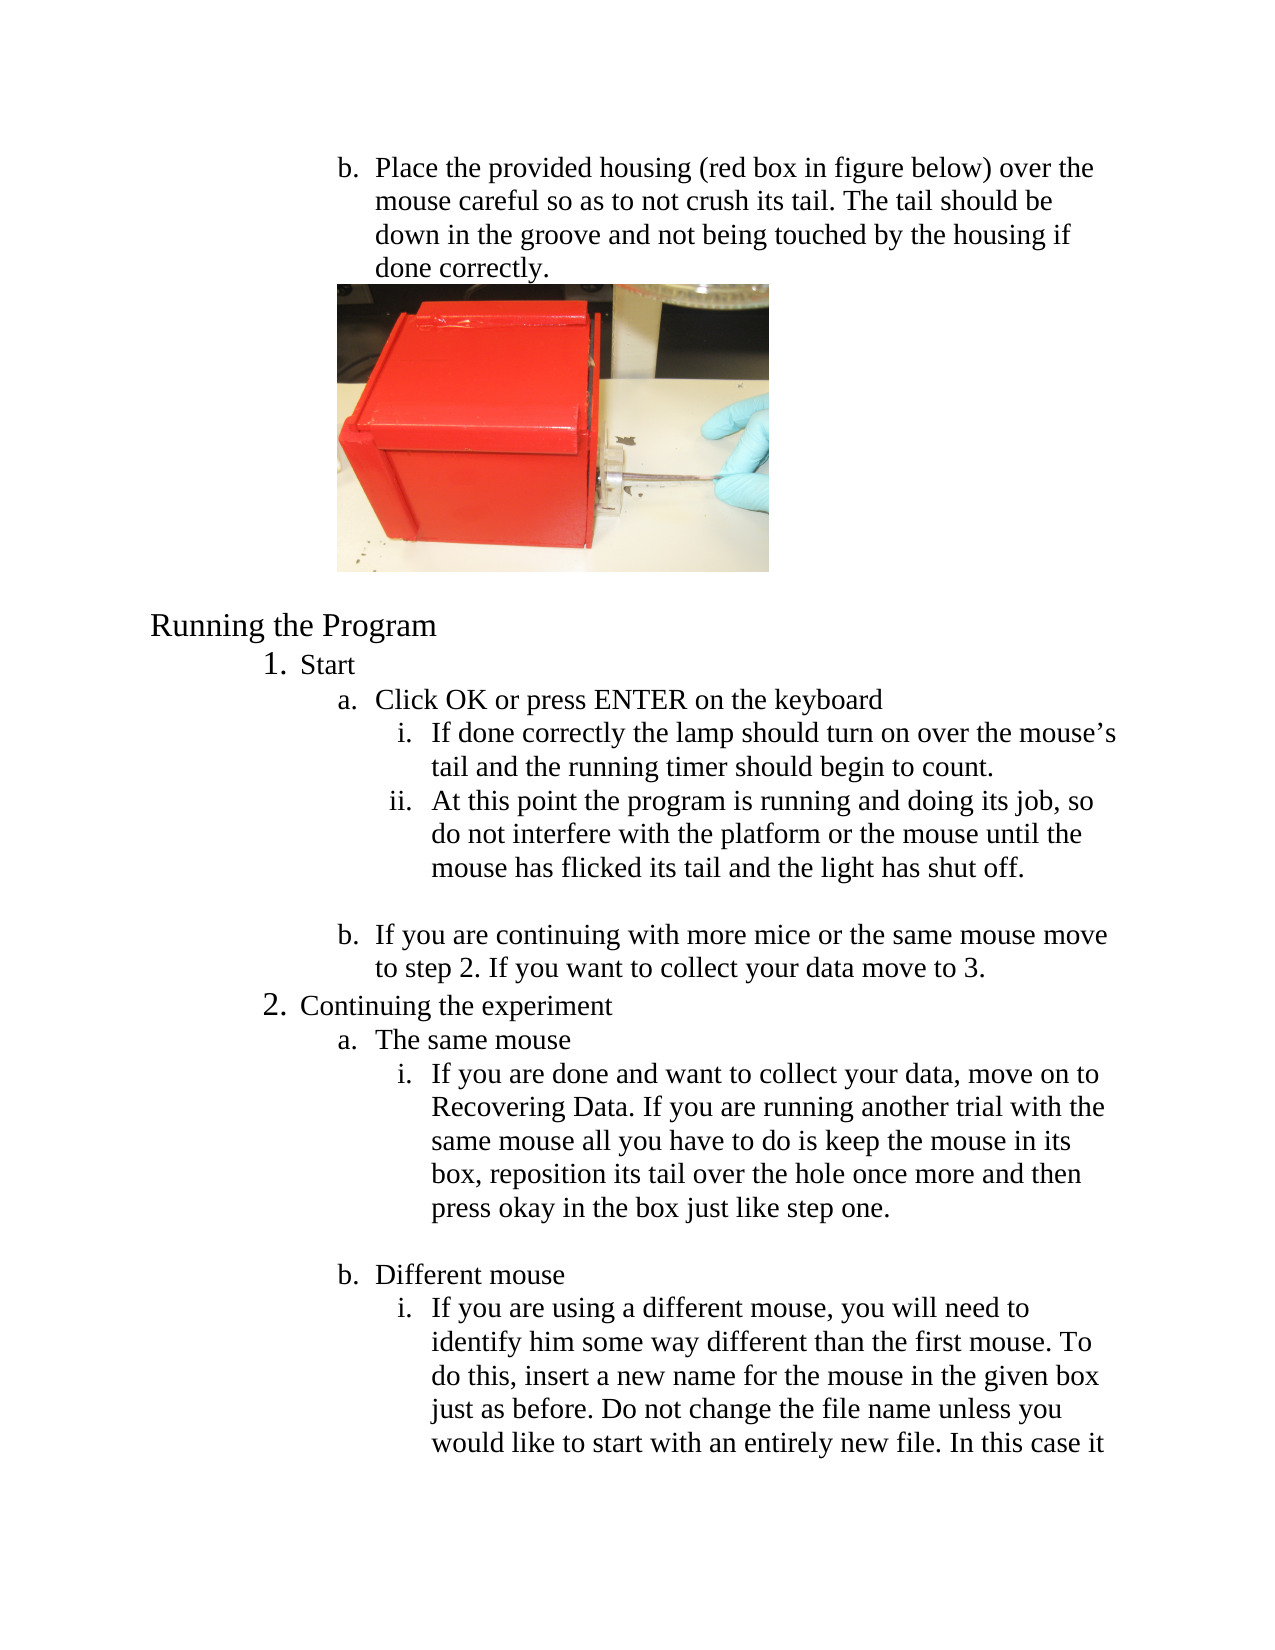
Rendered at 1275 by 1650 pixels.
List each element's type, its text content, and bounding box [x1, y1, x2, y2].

list If done correctly the lamp should turn on over the mouse’s tail and the running timer should begin to count. [412, 716, 1125, 783]
list Different mouse [337, 1257, 1125, 1291]
list If you are continuing with more mice or the same mouse move to step 2. If you want to collect your data move to 3. [337, 917, 1125, 984]
list At this point the program is running and doing its job, so do not interfere with the platform or the mouse until the mouse has flicked its tail and the light has shut off. [412, 783, 1125, 883]
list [412, 1291, 1125, 1458]
list Continuing the experiment [262, 984, 1125, 1022]
list Start [262, 644, 1125, 682]
list Click OK or press ENTER on the keyboard [337, 682, 1125, 716]
list The same mouse [337, 1022, 1125, 1056]
picture [337, 284, 769, 572]
list If you are done and want to collect your data, move on to Recovering Data. If you are running another trial with the same mouse all you have to do is keep the mouse in its box, reposition its tail over the hole once more and then press okay in the box just like step one. [412, 1056, 1125, 1223]
text Running the Program [150, 605, 1125, 644]
list Place the provided housing (red box in figure below) over the mouse careful so as to not crush its tail. The tail should be down in the groove and not being touched by the housing if done correctly. [337, 150, 1125, 284]
